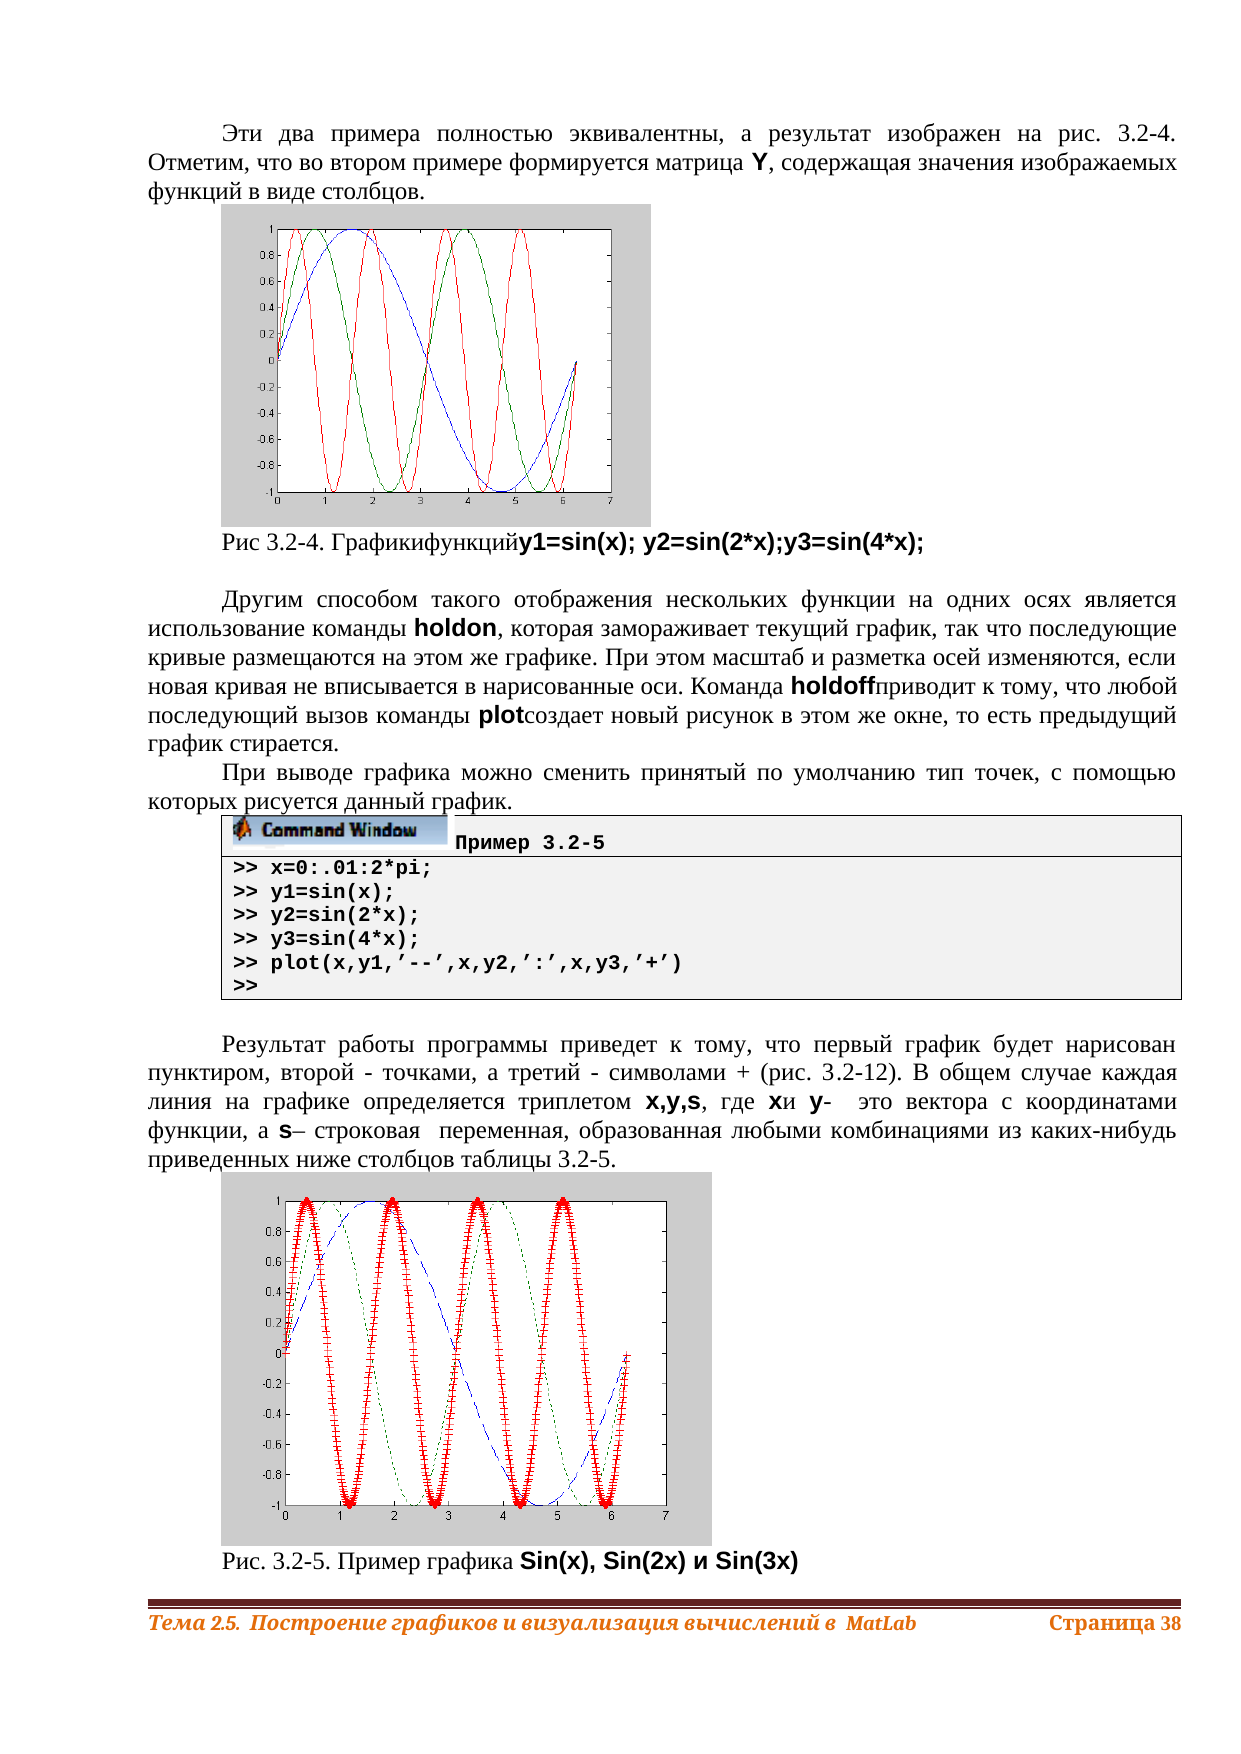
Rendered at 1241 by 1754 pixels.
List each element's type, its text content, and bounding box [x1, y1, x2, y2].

text При выводе графика можно сменить принятый по умолчанию тип точек, с помощью которых рисуется данный график. [148, 757, 1177, 815]
text Другим способом такого отображения нескольких функции на одних осях является использование команды holdon, которая замораживает текущий график, так что последующие кривые размещаются на этом же графике. При этом масштаб и разметка осей изменяются, если новая кривая не вписывается в нарисованные оси. Команда holdoffприводит к тому, что любой последующий вызов команды plotсоздает новый рисунок в этом же окне, то есть предыдущий график стирается. [148, 584, 1177, 757]
text Эти два примера полностью эквивалентны, а результат изображен на рис. 3.2-4. Отметим, что во втором примере формируется матрица Y, содержащая значения изображаемых функций в виде столбцов. [148, 118, 1177, 204]
table_header Пример 3.2-5 [222, 816, 1181, 856]
picture [221, 204, 651, 527]
picture [221, 1172, 712, 1546]
table_cell >> x=0:.01:2*pi; >> y1=sin(x); >> y2=sin(2*x); >> y3=sin(4*x); >> plot(x,y1,’--’,x,y2,’:’,x,y3,’+’) >> [222, 857, 1181, 999]
text Рис 3.2-4. Графикифункцийy1=sin(x); y2=sin(2*x);y3=sin(4*x); [221, 527, 1178, 556]
text Рис. 3.2-5. Пример графика Sin(x), Sin(2x) и Sin(3x) [148, 1546, 1177, 1575]
text Результат работы программы приведет к тому, что первый график будет нарисован пунктиром, второй - точками, а третий - символами + (рис. 3.2-12). В общем случае каждая линия на графике определяется триплетом x,y,s, где xи y- это вектора с координатами функции, а s– строковая переменная, образованная любыми комбинациями из каких-нибудь приведенных ниже столбцов таблицы 3.2-5. [148, 1029, 1178, 1173]
